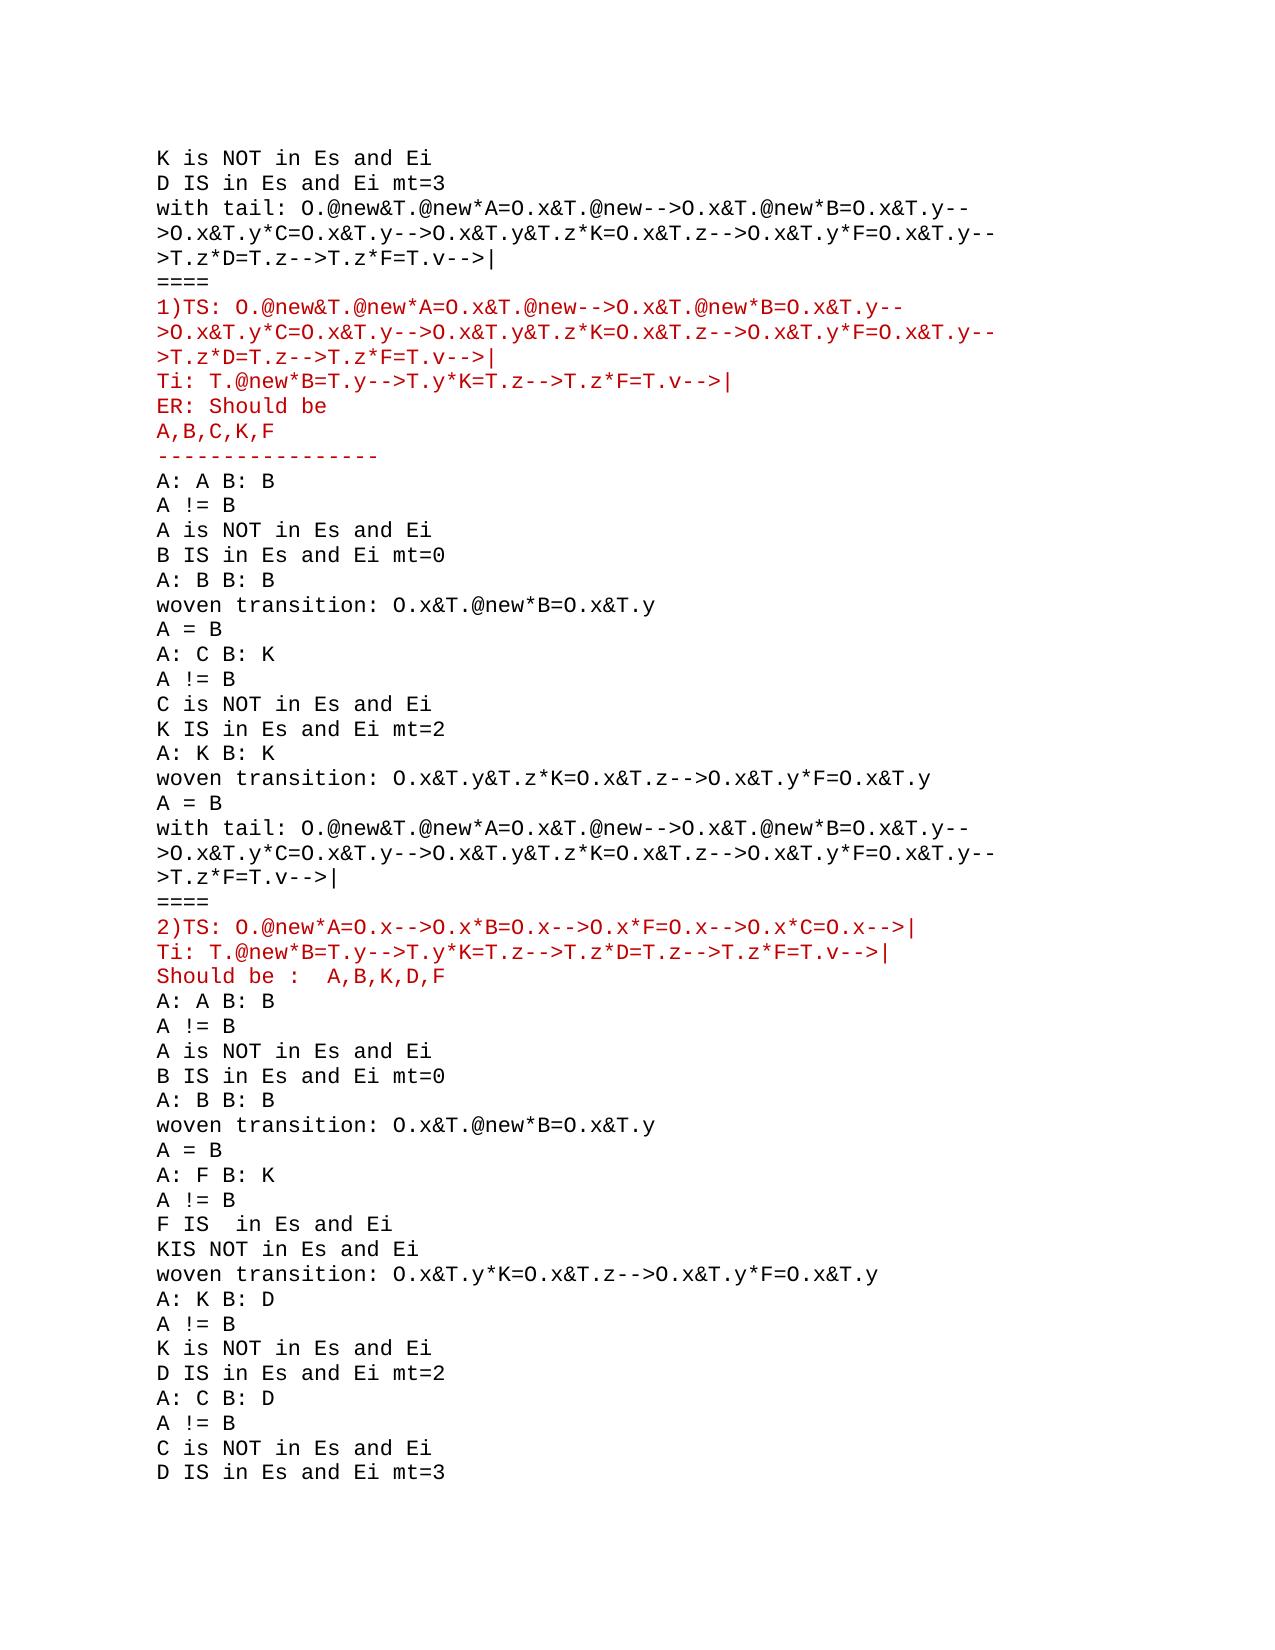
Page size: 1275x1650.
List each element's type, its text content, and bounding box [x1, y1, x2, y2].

text A: B B: B [156, 1090, 1118, 1114]
text KIS NOT in Es and Ei [156, 1238, 1118, 1263]
text A: K B: K [156, 743, 1118, 767]
text ==== [156, 272, 1118, 296]
text A: A B: B [156, 991, 1118, 1015]
text A != B [156, 668, 1118, 693]
text B IS in Es and Ei mt=0 [156, 1065, 1118, 1090]
text F IS in Es and Ei [156, 1214, 1118, 1238]
text A is NOT in Es and Ei [156, 519, 1118, 544]
text woven transition: O.x&T.@new*B=O.x&T.y [156, 594, 1118, 619]
text K is NOT in Es and Ei [156, 148, 1118, 172]
text C is NOT in Es and Ei [156, 1437, 1118, 1462]
text B IS in Es and Ei mt=0 [156, 544, 1118, 569]
text A != B [156, 1412, 1118, 1437]
text K IS in Es and Ei mt=2 [156, 718, 1118, 743]
text A != B [156, 495, 1118, 519]
text ==== [156, 891, 1118, 916]
text D IS in Es and Ei mt=3 [156, 172, 1118, 197]
text A: B B: B [156, 569, 1118, 594]
text 2)TS: O.@new*A=O.x-->O.x*B=O.x-->O.x*F=O.x-->O.x*C=O.x-->| [156, 916, 1118, 941]
text A != B [156, 1189, 1118, 1214]
text A: C B: D [156, 1387, 1118, 1412]
text with tail: O.@new&T.@new*A=O.x&T.@new-->O.x&T.@new*B=O.x&T.y-->O.x&T.y*C=O.x&T.y-->O.x&T.y&T.z*K=O.x&T.z-->O.x&T.y*F=O.x&T.y-->T.z*D=T.z-->T.z*F=T.v-->| [156, 197, 1118, 272]
text A: K B: D [156, 1288, 1118, 1313]
text A: A B: B [156, 470, 1118, 495]
text with tail: O.@new&T.@new*A=O.x&T.@new-->O.x&T.@new*B=O.x&T.y-->O.x&T.y*C=O.x&T.y-->O.x&T.y&T.z*K=O.x&T.z-->O.x&T.y*F=O.x&T.y-->T.z*F=T.v-->| [156, 817, 1118, 891]
text D IS in Es and Ei mt=2 [156, 1362, 1118, 1387]
text A != B [156, 1015, 1118, 1040]
text 1)TS: O.@new&T.@new*A=O.x&T.@new-->O.x&T.@new*B=O.x&T.y-->O.x&T.y*C=O.x&T.y-->O.x&T.y&T.z*K=O.x&T.z-->O.x&T.y*F=O.x&T.y-->T.z*D=T.z-->T.z*F=T.v-->| [156, 296, 1118, 371]
text woven transition: O.x&T.@new*B=O.x&T.y [156, 1114, 1118, 1139]
text A is NOT in Es and Ei [156, 1040, 1118, 1065]
text A,B,C,K,F [156, 420, 1118, 445]
text K is NOT in Es and Ei [156, 1338, 1118, 1362]
text A = B [156, 619, 1118, 643]
text D IS in Es and Ei mt=3 [156, 1462, 1118, 1486]
text A: F B: K [156, 1164, 1118, 1189]
text ----------------- [156, 445, 1118, 470]
text Should be : A,B,K,D,F [156, 966, 1118, 991]
text A = B [156, 1139, 1118, 1164]
text woven transition: O.x&T.y*K=O.x&T.z-->O.x&T.y*F=O.x&T.y [156, 1263, 1118, 1288]
text A != B [156, 1313, 1118, 1338]
text ER: Should be [156, 396, 1118, 420]
text Ti: T.@new*B=T.y-->T.y*K=T.z-->T.z*F=T.v-->| [156, 371, 1118, 396]
text woven transition: O.x&T.y&T.z*K=O.x&T.z-->O.x&T.y*F=O.x&T.y [156, 767, 1118, 792]
text A = B [156, 792, 1118, 817]
text A: C B: K [156, 643, 1118, 668]
text C is NOT in Es and Ei [156, 693, 1118, 718]
text Ti: T.@new*B=T.y-->T.y*K=T.z-->T.z*D=T.z-->T.z*F=T.v-->| [156, 941, 1118, 966]
